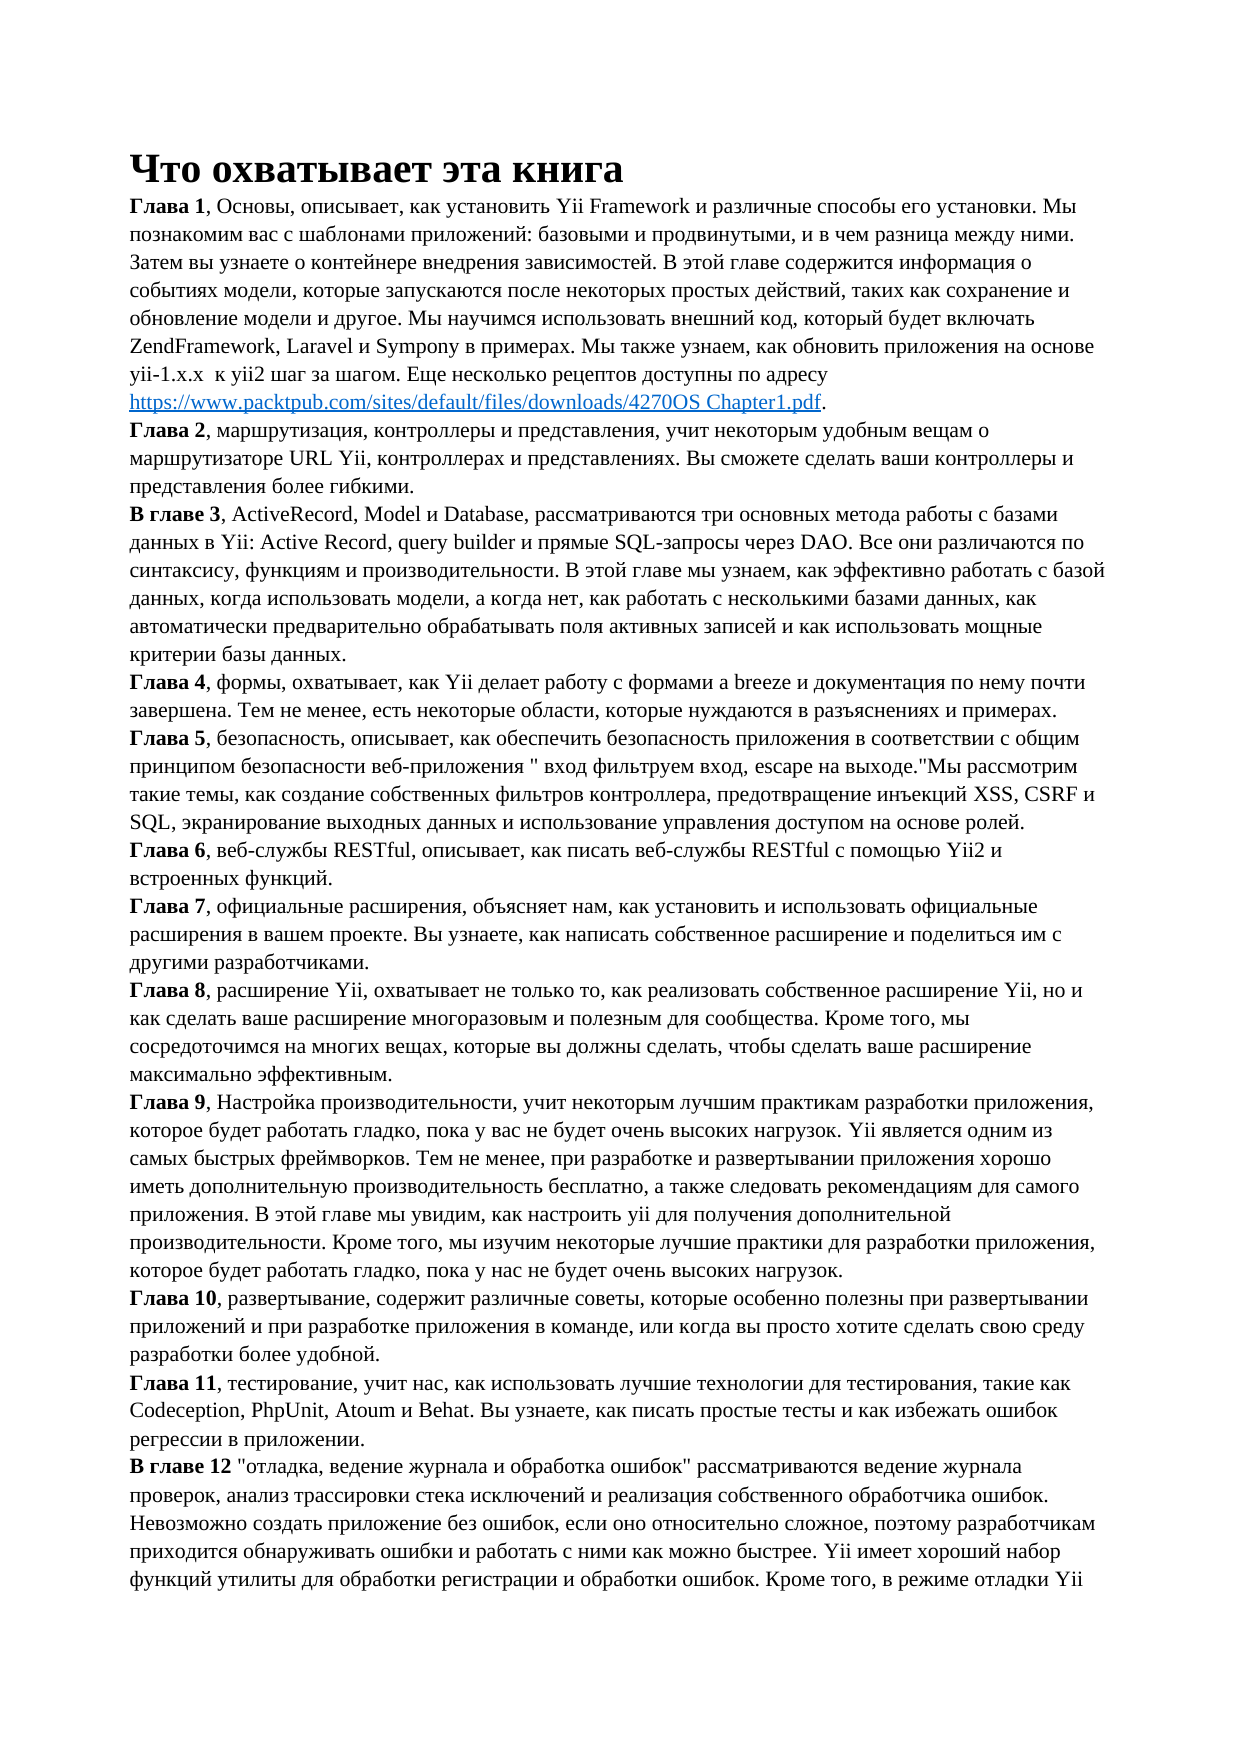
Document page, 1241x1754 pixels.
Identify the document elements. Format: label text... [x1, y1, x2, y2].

text Глава 10, развертывание, содержит различные советы, которые особенно полезны при развертывании приложений и при разработке приложения в команде, или когда вы просто хотите сделать свою среду разработки более удобной. [129, 1283, 1110, 1367]
text Глава 8, расширение Yii, охватывает не только то, как реализовать собственное расширение Yii, но и как сделать ваше расширение многоразовым и полезным для сообщества. Кроме того, мы сосредоточимся на многих вещах, которые вы должны сделать, чтобы сделать ваше расширение максимально эффективным. [129, 975, 1110, 1087]
text Глава 1, Основы, описывает, как установить Yii Framework и различные способы его установки. Мы познакомим вас с шаблонами приложений: базовыми и продвинутыми, и в чем разница между ними. Затем вы узнаете о контейнере внедрения зависимостей. В этой главе содержится информация о событиях модели, которые запускаются после некоторых простых действий, таких как сохранение и обновление модели и другое. Мы научимся использовать внешний код, который будет включать ZendFramework, Laravel и Sympony в примерах. Мы также узнаем, как обновить приложения на основе yii-1.x.x к yii2 шаг за шагом. Еще несколько рецептов доступны по адресу https://www.packtpub.com/sites/default/files/downloads/4270OS Chapter1.pdf. [129, 191, 1110, 415]
text Что охватывает эта книга [129, 149, 1110, 191]
text В главе 3, ActiveRecord, Model и Database, рассматриваются три основных метода работы с базами данных в Yii: Active Record, query builder и прямые SQL-запросы через DAO. Все они различаются по синтаксису, функциям и производительности. В этой главе мы узнаем, как эффективно работать с базой данных, когда использовать модели, а когда нет, как работать с несколькими базами данных, как автоматически предварительно обрабатывать поля активных записей и как использовать мощные критерии базы данных. [129, 499, 1110, 667]
text Глава 6, веб-службы RESTful, описывает, как писать веб-службы RESTful с помощью Yii2 и встроенных функций. [129, 835, 1110, 891]
text Глава 2, маршрутизация, контроллеры и представления, учит некоторым удобным вещам о маршрутизаторе URL Yii, контроллерах и представлениях. Вы сможете сделать ваши контроллеры и представления более гибкими. [129, 415, 1110, 499]
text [129, 1452, 1110, 1592]
text Глава 4, формы, охватывает, как Yii делает работу с формами a breeze и документация по нему почти завершена. Тем не менее, есть некоторые области, которые нуждаются в разъяснениях и примерах. [129, 667, 1110, 723]
text Глава 5, безопасность, описывает, как обеспечить безопасность приложения в соответствии с общим принципом безопасности веб-приложения " вход фильтруем вход, escape на выходе."Мы рассмотрим такие темы, как создание собственных фильтров контроллера, предотвращение инъекций XSS, CSRF и SQL, экранирование выходных данных и использование управления доступом на основе ролей. [129, 723, 1110, 835]
text Глава 11, тестирование, учит нас, как использовать лучшие технологии для тестирования, такие как Codeception, PhpUnit, Atoum и Behat. Вы узнаете, как писать простые тесты и как избежать ошибок регрессии в приложении. [129, 1367, 1110, 1452]
text Глава 9, Настройка производительности, учит некоторым лучшим практикам разработки приложения, которое будет работать гладко, пока у вас не будет очень высоких нагрузок. Yii является одним из самых быстрых фреймворков. Тем не менее, при разработке и развертывании приложения хорошо иметь дополнительную производительность бесплатно, а также следовать рекомендациям для самого приложения. В этой главе мы увидим, как настроить yii для получения дополнительной производительности. Кроме того, мы изучим некоторые лучшие практики для разработки приложения, которое будет работать гладко, пока у нас не будет очень высоких нагрузок. [129, 1087, 1110, 1283]
text Глава 7, официальные расширения, объясняет нам, как установить и использовать официальные расширения в вашем проекте. Вы узнаете, как написать собственное расширение и поделиться им с другими разработчиками. [129, 891, 1110, 975]
